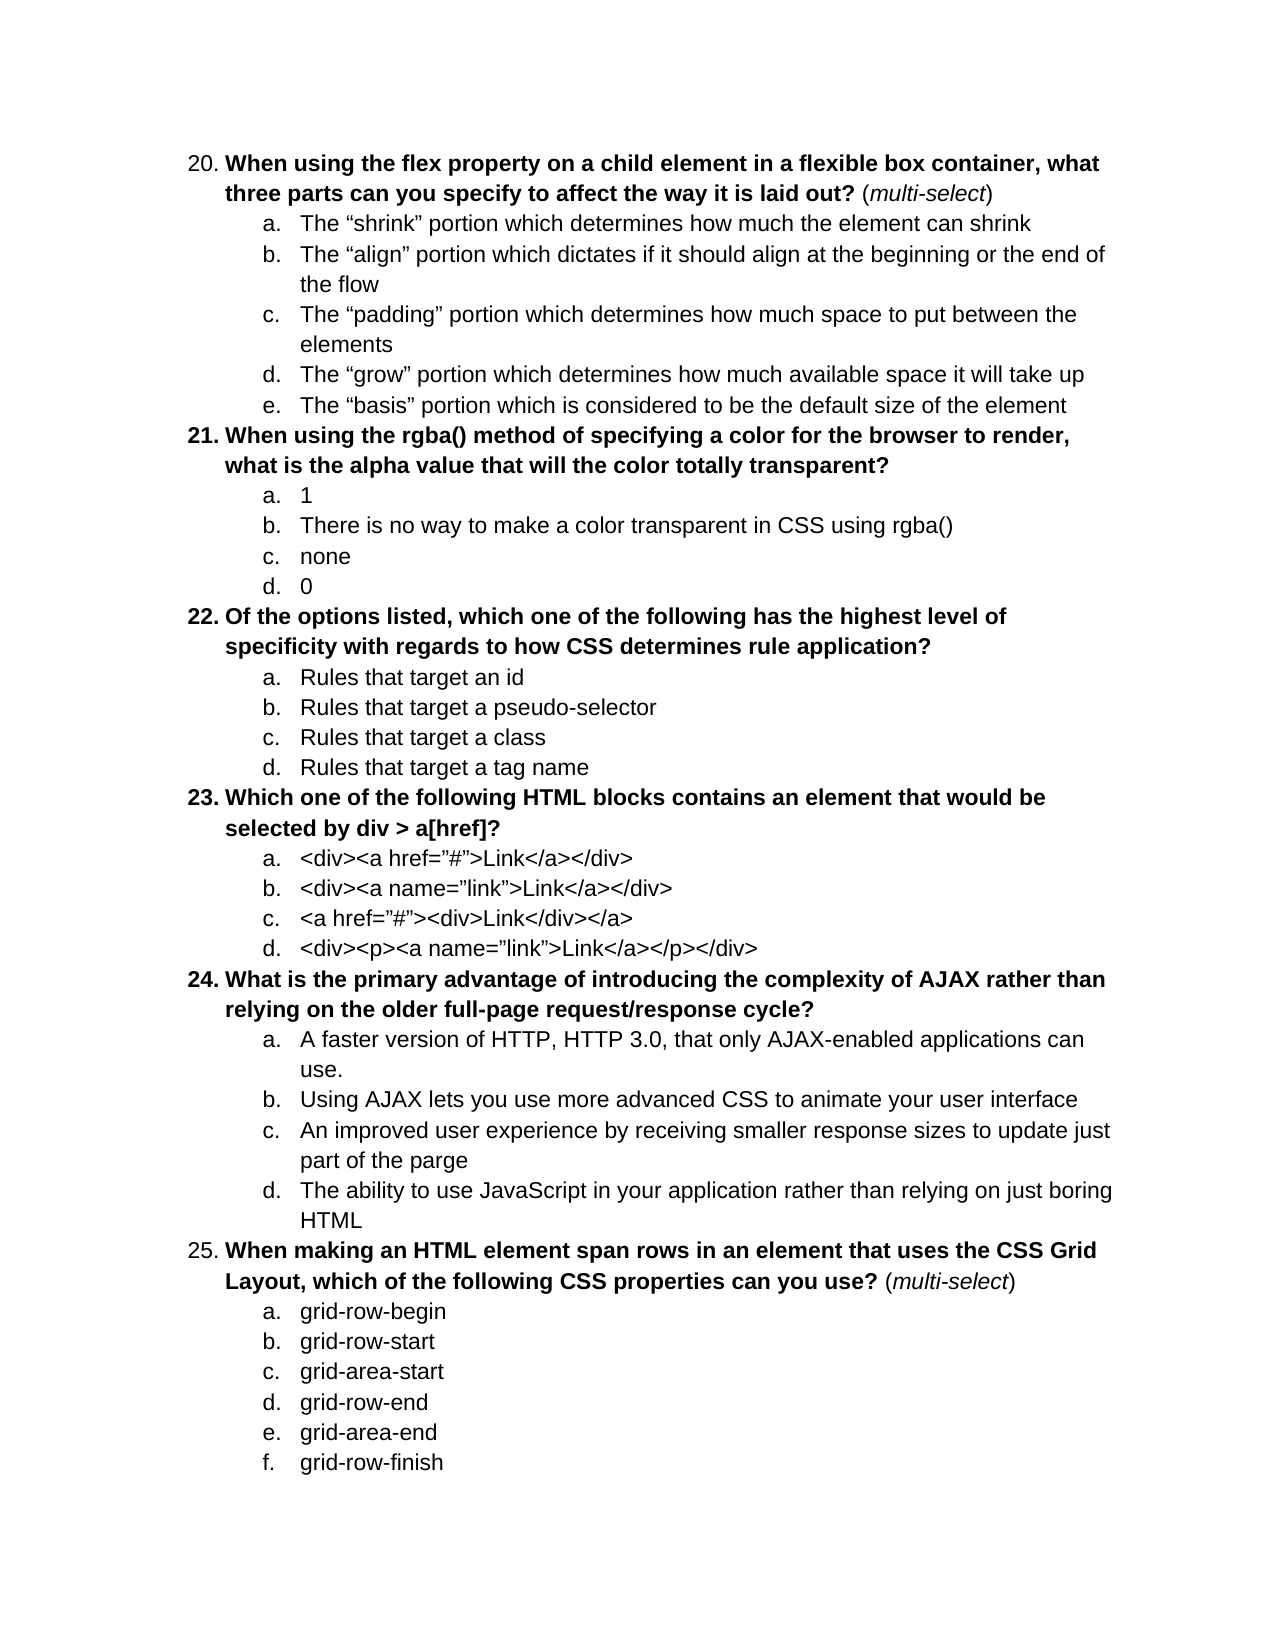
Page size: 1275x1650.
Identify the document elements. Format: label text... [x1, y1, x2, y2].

list When using the flex property on a child element in a flexible box container, what three parts can you specify to affect the way it is laid out? (multi-select) [187, 150, 1125, 207]
list The “basis” portion which is considered to be the default size of the element [262, 392, 1125, 418]
list The “padding” portion which determines how much space to put between the elements [262, 301, 1125, 358]
list <div><a name=”link”>Link</a></div> [262, 875, 1125, 901]
list grid-area-start [262, 1358, 1125, 1385]
list grid-row-begin [262, 1298, 1125, 1324]
list Rules that target a pseudo-selector [262, 694, 1125, 720]
list Of the options listed, which one of the following has the highest level of specificity with regards to how CSS determines rule application? [187, 603, 1125, 660]
list 0 [262, 573, 1125, 599]
list Rules that target an id [262, 663, 1125, 690]
list When using the rgba() method of specifying a color for the browser to render, what is the alpha value that will the color totally transparent? [187, 422, 1125, 478]
list grid-row-end [262, 1388, 1125, 1415]
list An improved user experience by receiving smaller response sizes to update just part of the parge [262, 1117, 1125, 1173]
list The “align” portion which dictates if it should align at the beginning or the end of the flow [262, 241, 1125, 297]
list grid-row-finish [262, 1449, 1125, 1475]
list The “shrink” portion which determines how much the element can shrink [262, 210, 1125, 237]
list There is no way to make a color transparent in CSS using rgba() [262, 512, 1125, 539]
list The “grow” portion which determines how much available space it will take up [262, 361, 1125, 388]
list When making an HTML element span rows in an element that uses the CSS Grid Layout, which of the following CSS properties can you use? (multi-select) [187, 1237, 1125, 1294]
list The ability to use JavaScript in your application rather than relying on just boring HTML [262, 1177, 1125, 1234]
list <div><p><a name=”link”>Link</a></p></div> [262, 935, 1125, 962]
list grid-row-start [262, 1328, 1125, 1354]
list Rules that target a class [262, 724, 1125, 750]
list Which one of the following HTML blocks contains an element that would be selected by div > a[href]? [187, 784, 1125, 841]
list grid-area-end [262, 1419, 1125, 1445]
list Rules that target a tag name [262, 754, 1125, 781]
list What is the primary advantage of introducing the complexity of AJAX rather than relying on the older full-page request/response cycle? [187, 966, 1125, 1022]
list <div><a href=”#”>Link</a></div> [262, 845, 1125, 871]
list A faster version of HTTP, HTTP 3.0, that only AJAX-enabled applications can use. [262, 1026, 1125, 1083]
list Using AJAX lets you use more advanced CSS to animate your user interface [262, 1086, 1125, 1113]
list <a href=”#”><div>Link</div></a> [262, 905, 1125, 932]
list 1 [262, 482, 1125, 509]
list none [262, 543, 1125, 569]
